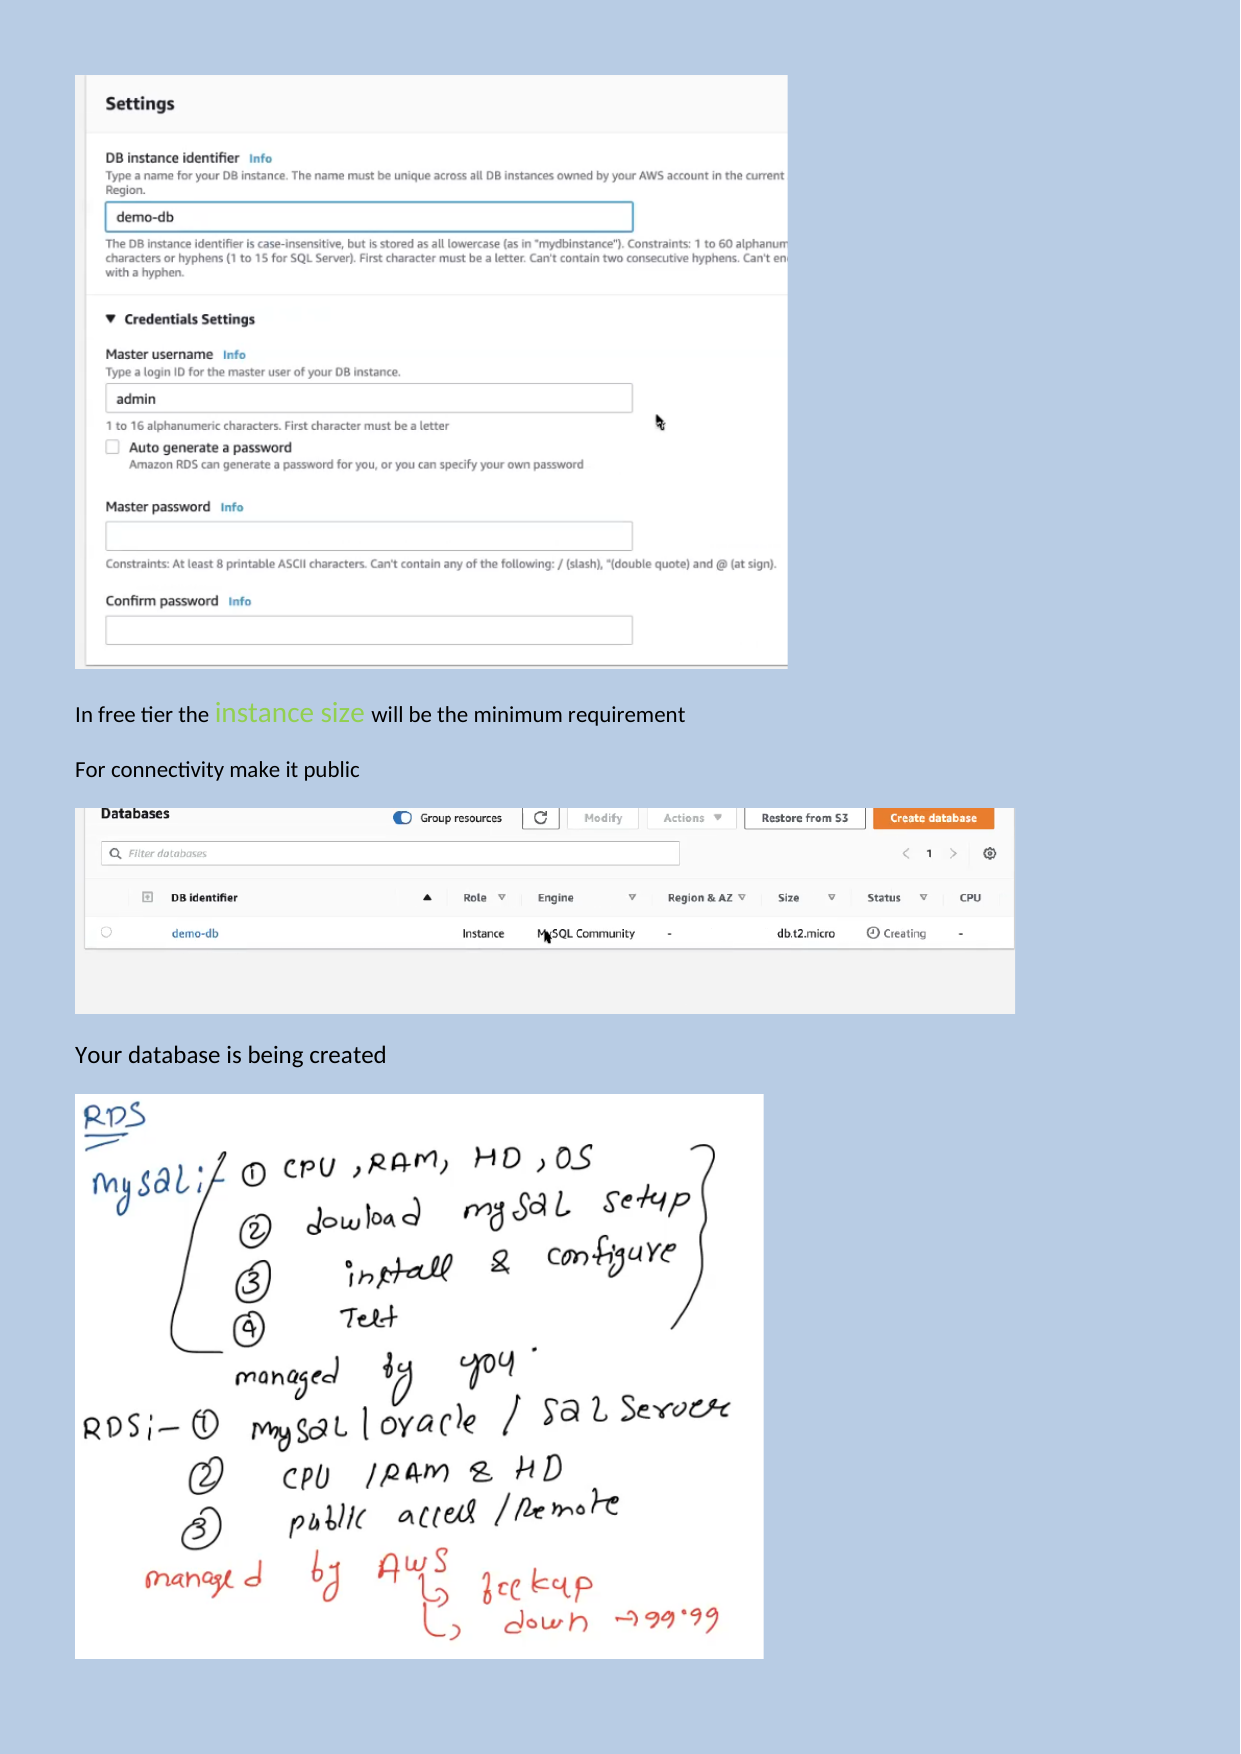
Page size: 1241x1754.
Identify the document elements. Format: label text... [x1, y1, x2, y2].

picture [75, 75, 788, 669]
picture [75, 808, 1016, 1014]
picture [75, 1094, 764, 1659]
text In free tier the instance size will be the minimum requirement [75, 694, 1165, 729]
text Your database is being created [75, 1039, 1165, 1069]
text For connectivity make it public [75, 756, 1165, 783]
